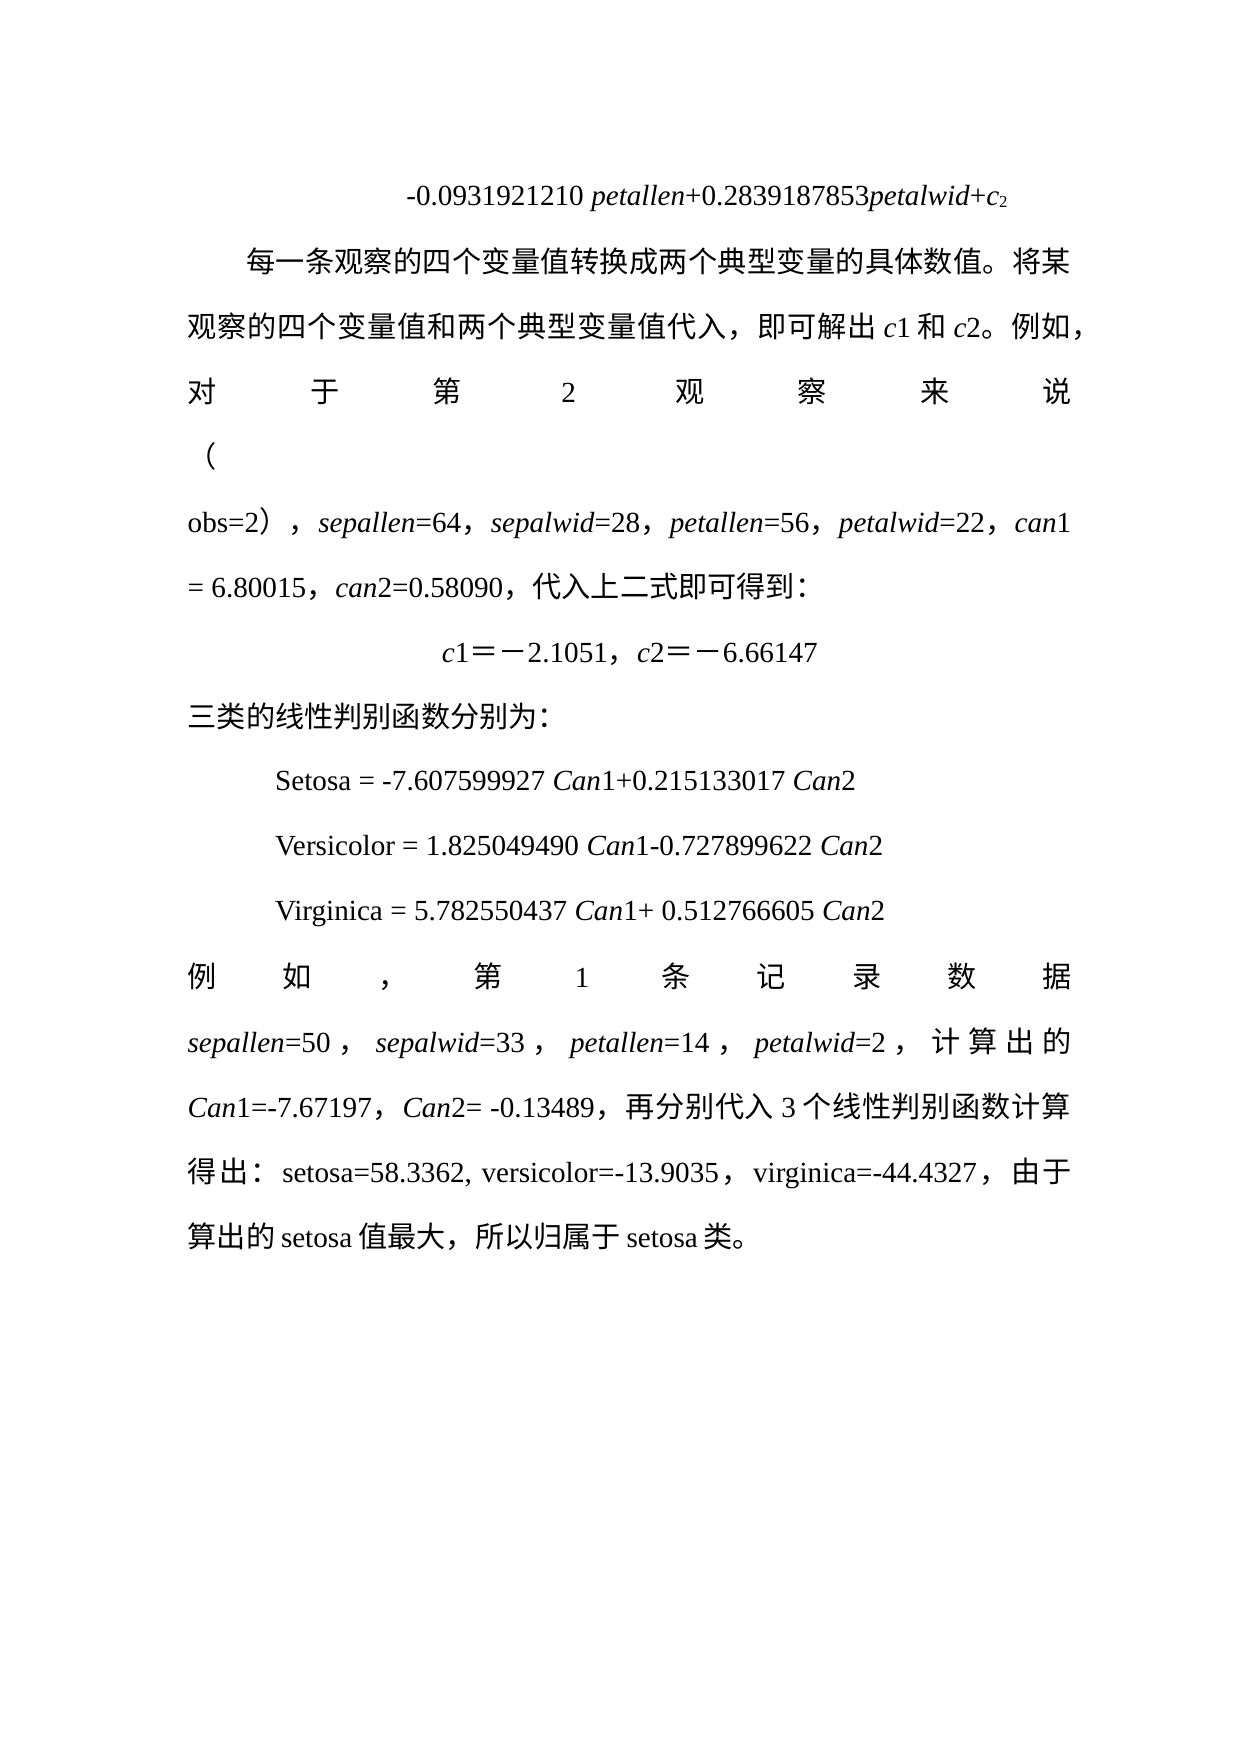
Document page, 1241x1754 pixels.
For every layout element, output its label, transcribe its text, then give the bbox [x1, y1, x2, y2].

text -0.0931921210 petallen+0.2839187853petalwid+c2 [187, 162, 1072, 227]
text 每一条观察的四个变量值转换成两个典型变量的具体数值。将某观察的四个变量值和两个典型变量值代入，即可解出c1和c2。例如，对于第2观察来说（obs=2），sepallen=64，sepalwid=28，petallen=56，petalwid=22，can1= 6.80015，can2=0.58090，代入上二式即可得到： [187, 227, 1072, 617]
text Setosa = -7.607599927 Can1+0.215133017 Can2 [187, 747, 1072, 812]
text Versicolor = 1.825049490 Can1-0.727899622 Can2 [187, 812, 1072, 877]
text c1＝－2.1051，c2＝－6.66147 [187, 617, 1072, 682]
text Virginica = 5.782550437 Can1+ 0.512766605 Can2 [187, 877, 1072, 942]
text 三类的线性判别函数分别为： [187, 682, 1072, 747]
text 例如，第1条记录数据sepallen=50，sepalwid=33，petallen=14，petalwid=2，计算出的Can1=-7.67197，Can2= -0.13489，再分别代入3个线性判别函数计算得出：setosa=58.3362, versicolor=-13.9035，virginica=-44.4327，由于算出的setosa值最大，所以归属于setosa类。 [187, 942, 1072, 1267]
